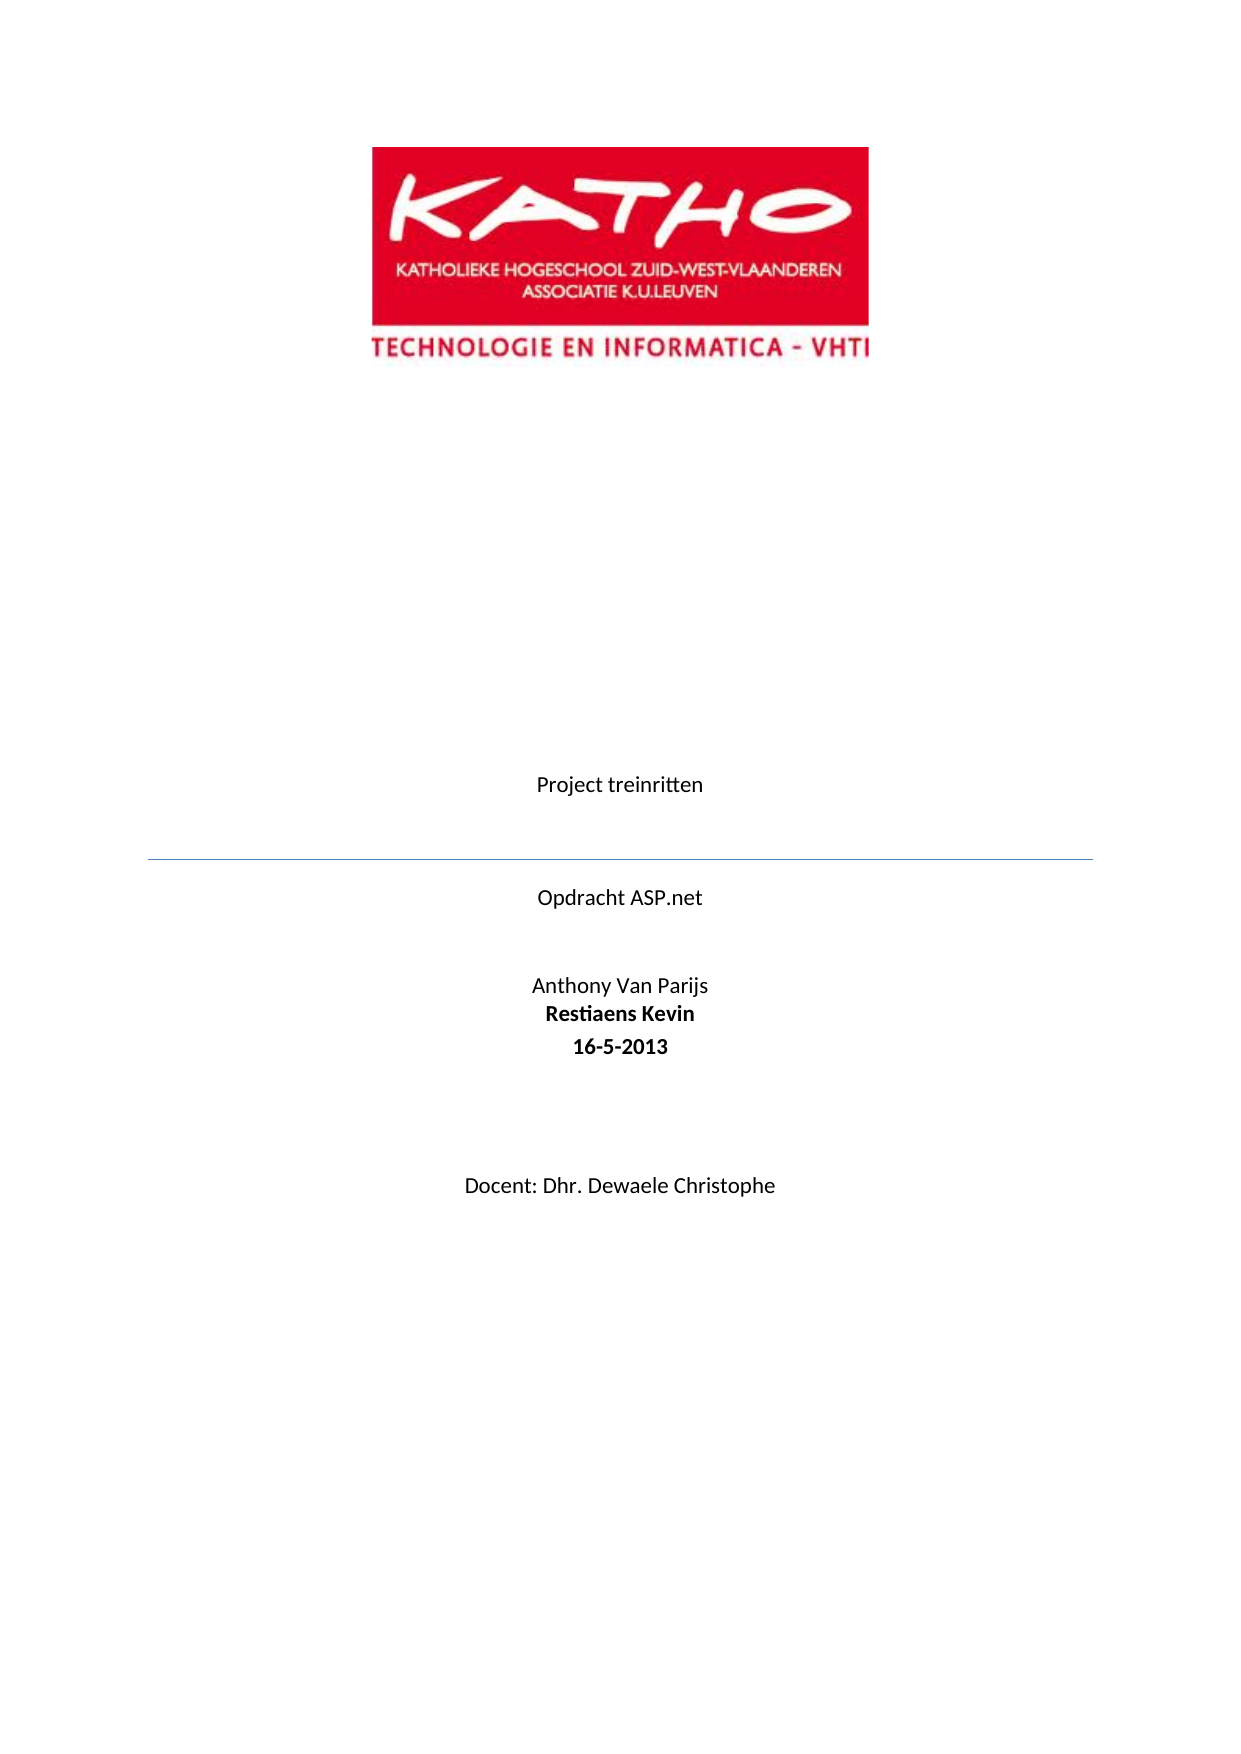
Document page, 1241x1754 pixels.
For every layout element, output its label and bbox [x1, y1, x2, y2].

picture [371, 147, 869, 367]
